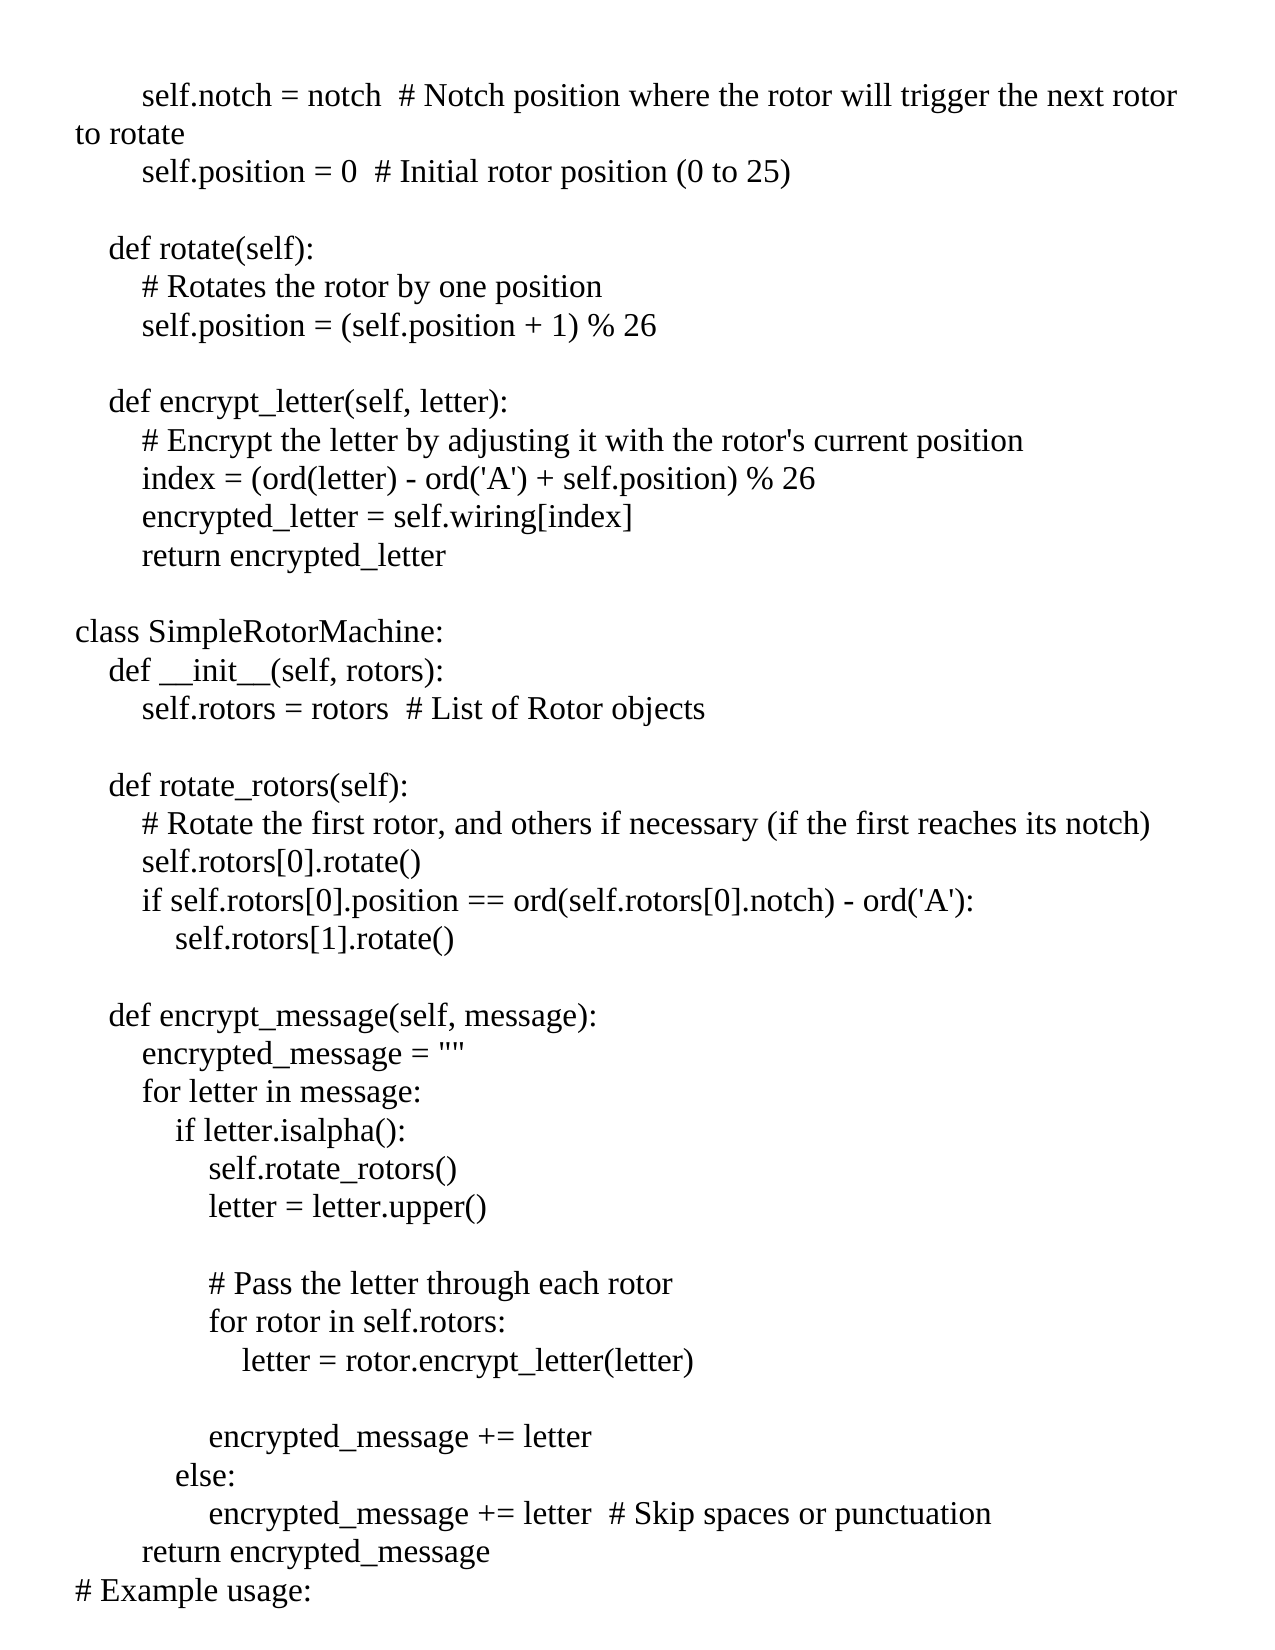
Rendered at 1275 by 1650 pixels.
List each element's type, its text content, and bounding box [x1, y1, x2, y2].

text self.rotors[1].rotate() [75, 918, 1200, 957]
text self.rotors = rotors # List of Rotor objects [75, 688, 1200, 727]
text encrypted_letter = self.wiring[index] [75, 497, 1200, 535]
text def encrypt_message(self, message): [75, 995, 1200, 1033]
text def __init__(self, rotors): [75, 650, 1200, 688]
text encrypted_message = "" [75, 1033, 1200, 1072]
text encrypted_message += letter [75, 1417, 1200, 1455]
text letter = letter.upper() [75, 1187, 1200, 1225]
text # Rotate the first rotor, and others if necessary (if the first reaches its notch) [75, 803, 1200, 842]
text return encrypted_letter [75, 535, 1200, 573]
text index = (ord(letter) - ord('A') + self.position) % 26 [75, 458, 1200, 497]
text for rotor in self.rotors: [75, 1302, 1200, 1340]
text def rotate(self): [75, 228, 1200, 267]
text else: [75, 1455, 1200, 1493]
text encrypted_message += letter # Skip spaces or punctuation [75, 1493, 1200, 1532]
text self.position = 0 # Initial rotor position (0 to 25) [75, 152, 1200, 190]
text class SimpleRotorMachine: [75, 612, 1200, 650]
text # Example usage: [75, 1570, 1200, 1608]
text # Rotates the rotor by one position [75, 267, 1200, 305]
text self.rotate_rotors() [75, 1148, 1200, 1187]
text def encrypt_letter(self, letter): [75, 382, 1200, 420]
text self.rotors[0].rotate() [75, 842, 1200, 880]
text return encrypted_message [75, 1532, 1200, 1570]
text # Encrypt the letter by adjusting it with the rotor's current position [75, 420, 1200, 458]
text letter = rotor.encrypt_letter(letter) [75, 1340, 1200, 1378]
text for letter in message: [75, 1072, 1200, 1110]
text def rotate_rotors(self): [75, 765, 1200, 803]
text self.notch = notch # Notch position where the rotor will trigger the next rotor to rotate [75, 75, 1200, 152]
text if letter.isalpha(): [75, 1110, 1200, 1148]
text if self.rotors[0].position == ord(self.rotors[0].notch) - ord('A'): [75, 880, 1200, 918]
text self.position = (self.position + 1) % 26 [75, 305, 1200, 343]
text # Pass the letter through each rotor [75, 1263, 1200, 1302]
